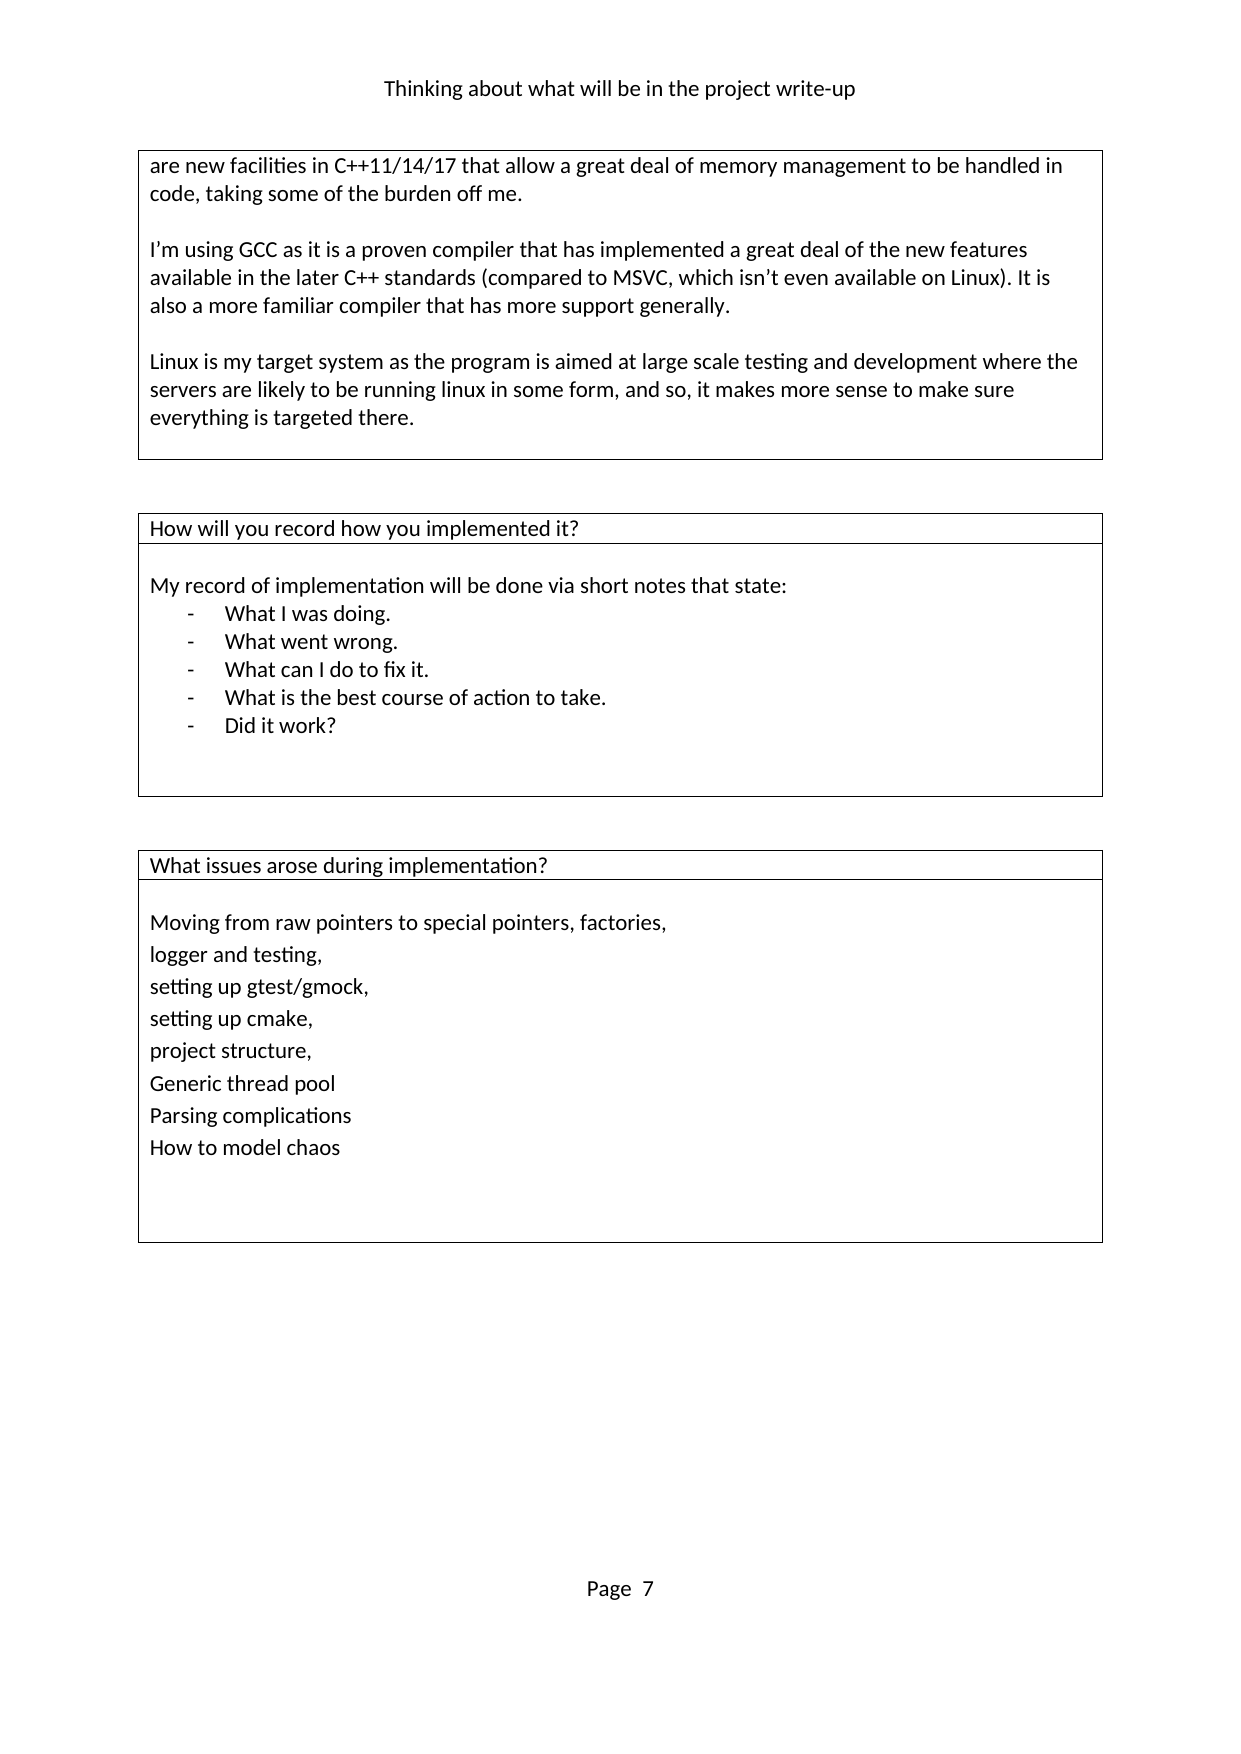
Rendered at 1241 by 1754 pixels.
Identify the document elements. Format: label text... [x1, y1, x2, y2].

table_cell My record of implementation will be done via short notes that state: What I was doing. What went wrong. What can I do to fix it. What is the best course of action to take. Did it work? [139, 544, 1102, 796]
table_header How will you record how you implemented it? [139, 514, 1102, 542]
table_header What issues arose during implementation? [139, 851, 1102, 879]
